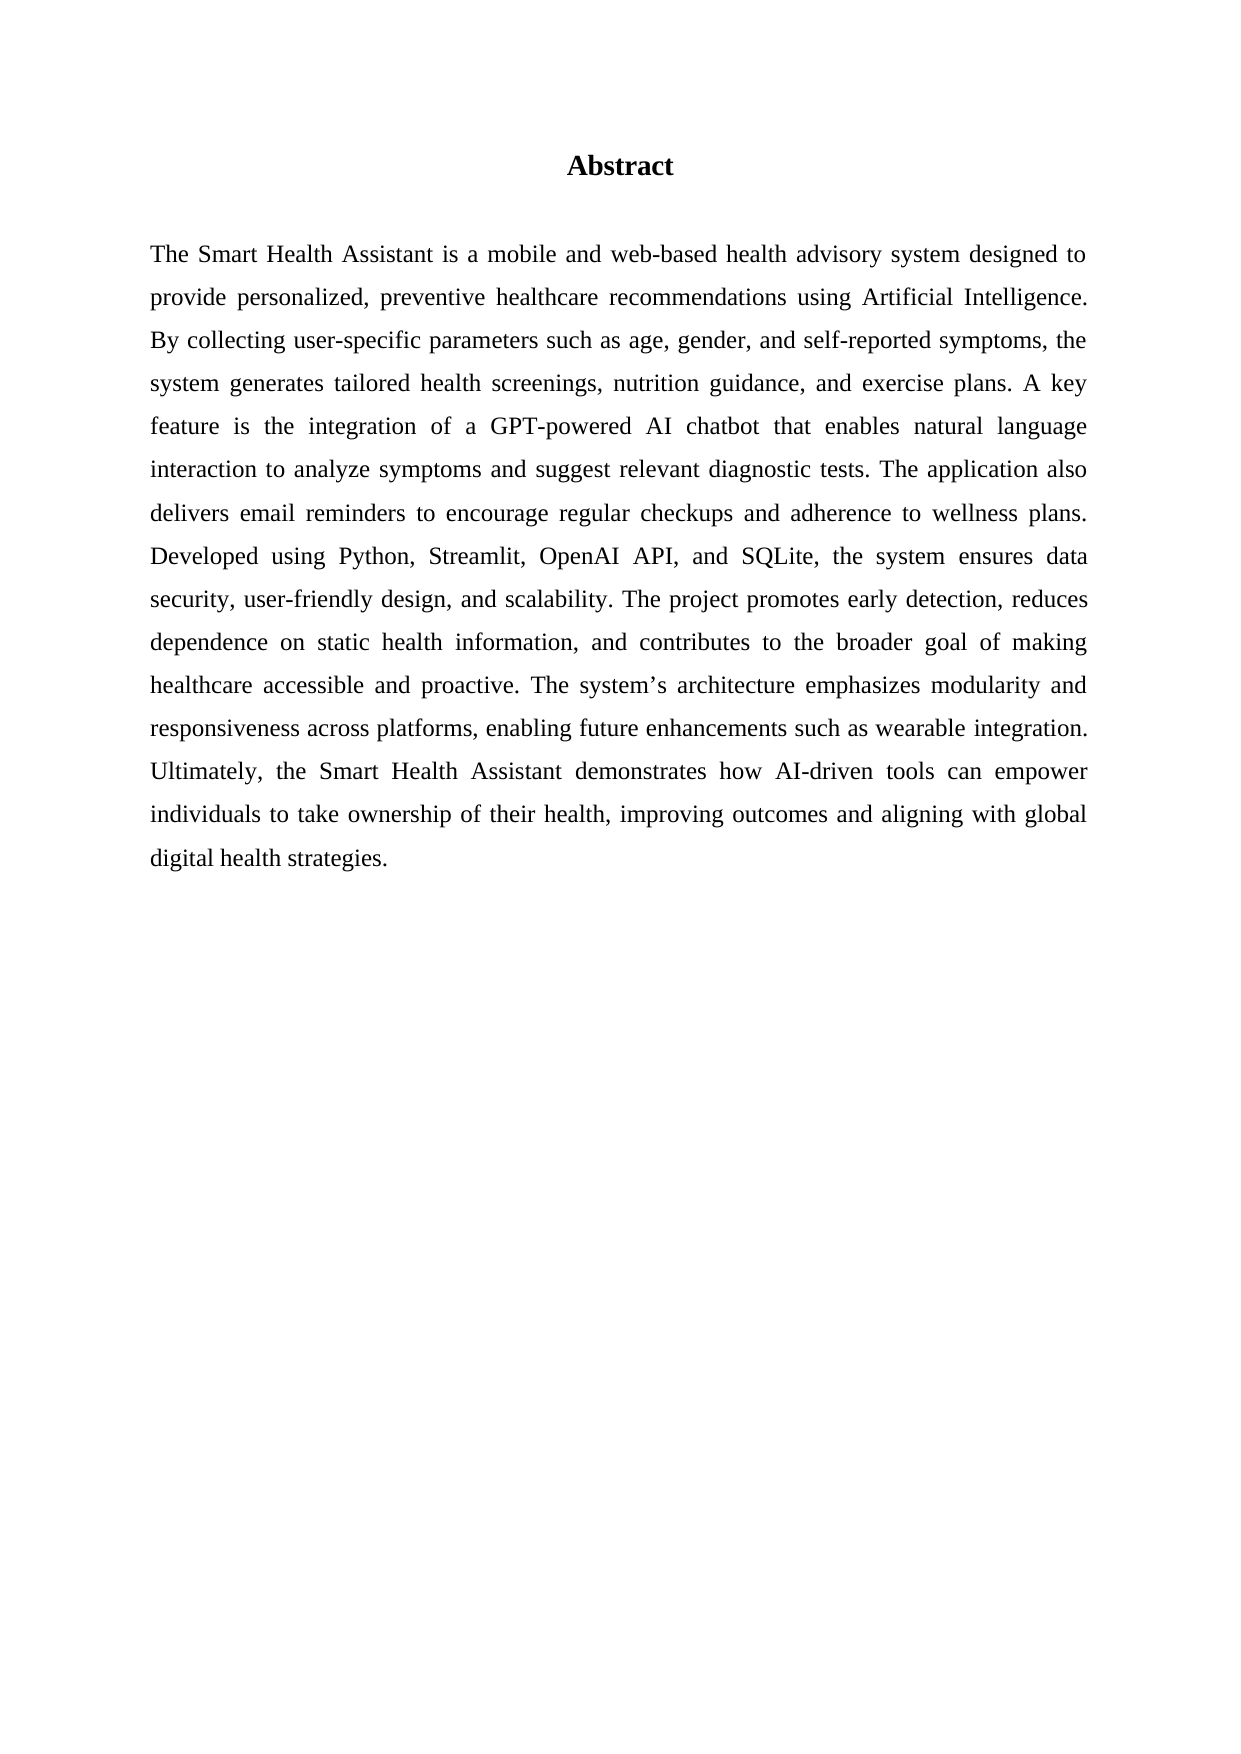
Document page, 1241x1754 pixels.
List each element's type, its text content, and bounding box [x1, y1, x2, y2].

text The Smart Health Assistant is a mobile and web-based health advisory system designed to provide personalized, preventive healthcare recommendations using Artificial Intelligence. By collecting user-specific parameters such as age, gender, and self-reported symptoms, the system generates tailored health screenings, nutrition guidance, and exercise plans. A key feature is the integration of a GPT-powered AI chatbot that enables natural language interaction to analyze symptoms and suggest relevant diagnostic tests. The application also delivers email reminders to encourage regular checkups and adherence to wellness plans. Developed using Python, Streamlit, OpenAI API, and SQLite, the system ensures data security, user-friendly design, and scalability. The project promotes early detection, reduces dependence on static health information, and contributes to the broader goal of making healthcare accessible and proactive. The system’s architecture emphasizes modularity and responsiveness across platforms, enabling future enhancements such as wearable integration. Ultimately, the Smart Health Assistant demonstrates how AI-driven tools can empower individuals to take ownership of their health, improving outcomes and aligning with global digital health strategies. [150, 239, 1088, 871]
subtitle Abstract [196, 148, 1045, 182]
